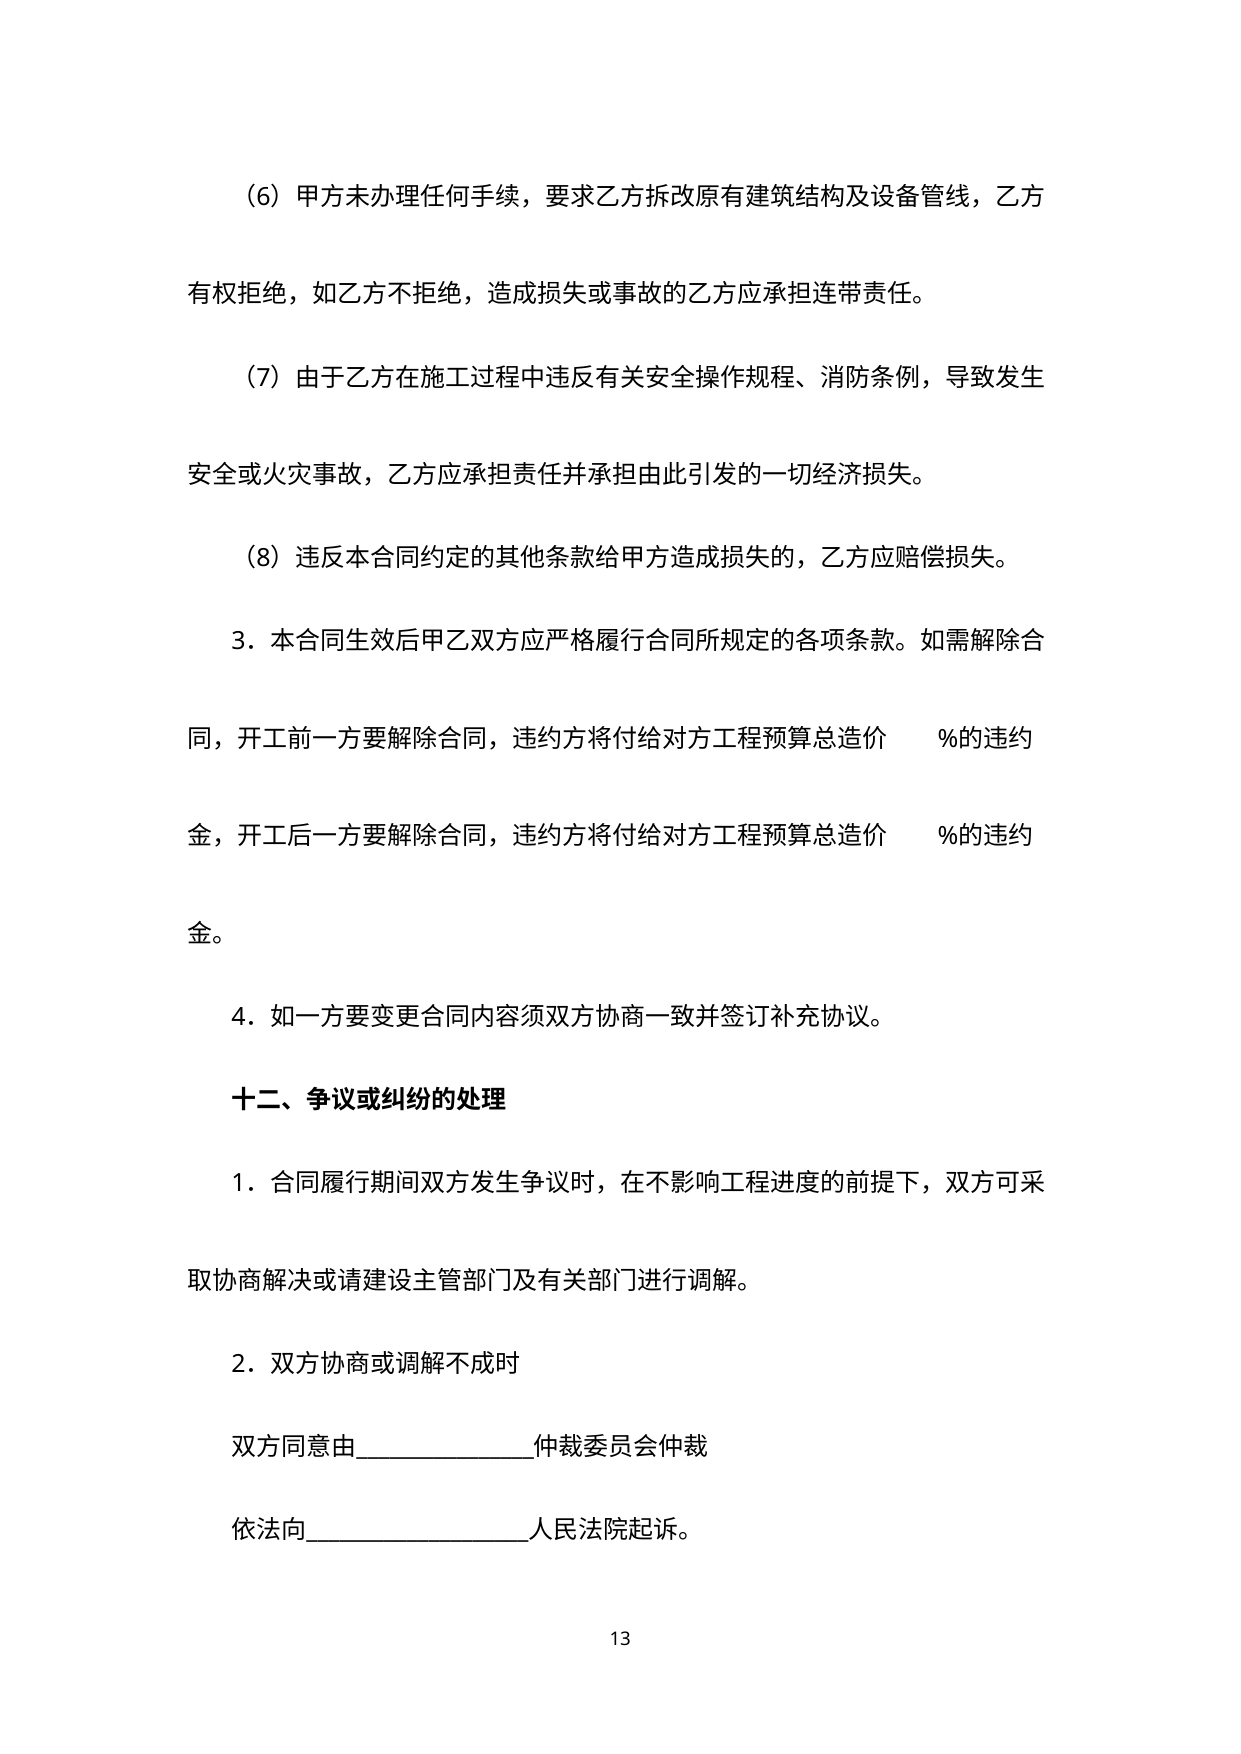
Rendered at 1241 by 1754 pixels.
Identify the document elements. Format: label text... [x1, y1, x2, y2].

text （7）由于乙方在施工过程中违反有关安全操作规程、消防条例，导致发生安全或火灾事故，乙方应承担责任并承担由此引发的一切经济损失。 [187, 343, 1053, 505]
text （8）违反本合同约定的其他条款给甲方造成损失的，乙方应赔偿损失。 [187, 523, 1053, 588]
text 双方同意由________________仲裁委员会仲裁 [187, 1412, 1053, 1477]
text 1．合同履行期间双方发生争议时，在不影响工程进度的前提下，双方可采取协商解决或请建设主管部门及有关部门进行调解。 [187, 1148, 1053, 1311]
text 2．双方协商或调解不成时 [187, 1329, 1053, 1394]
text 3．本合同生效后甲乙双方应严格履行合同所规定的各项条款。如需解除合同，开工前一方要解除合同，违约方将付给对方工程预算总造价 %的违约金，开工后一方要解除合同，违约方将付给对方工程预算总造价 %的违约金。 [187, 606, 1053, 964]
text 依法向____________________人民法院起诉。 [187, 1495, 1053, 1560]
text 十二、争议或纠纷的处理 [187, 1065, 1053, 1130]
text 4．如一方要变更合同内容须双方协商一致并签订补充协议。 [187, 982, 1053, 1047]
text （6）甲方未办理任何手续，要求乙方拆改原有建筑结构及设备管线，乙方有权拒绝，如乙方不拒绝，造成损失或事故的乙方应承担连带责任。 [187, 162, 1053, 324]
